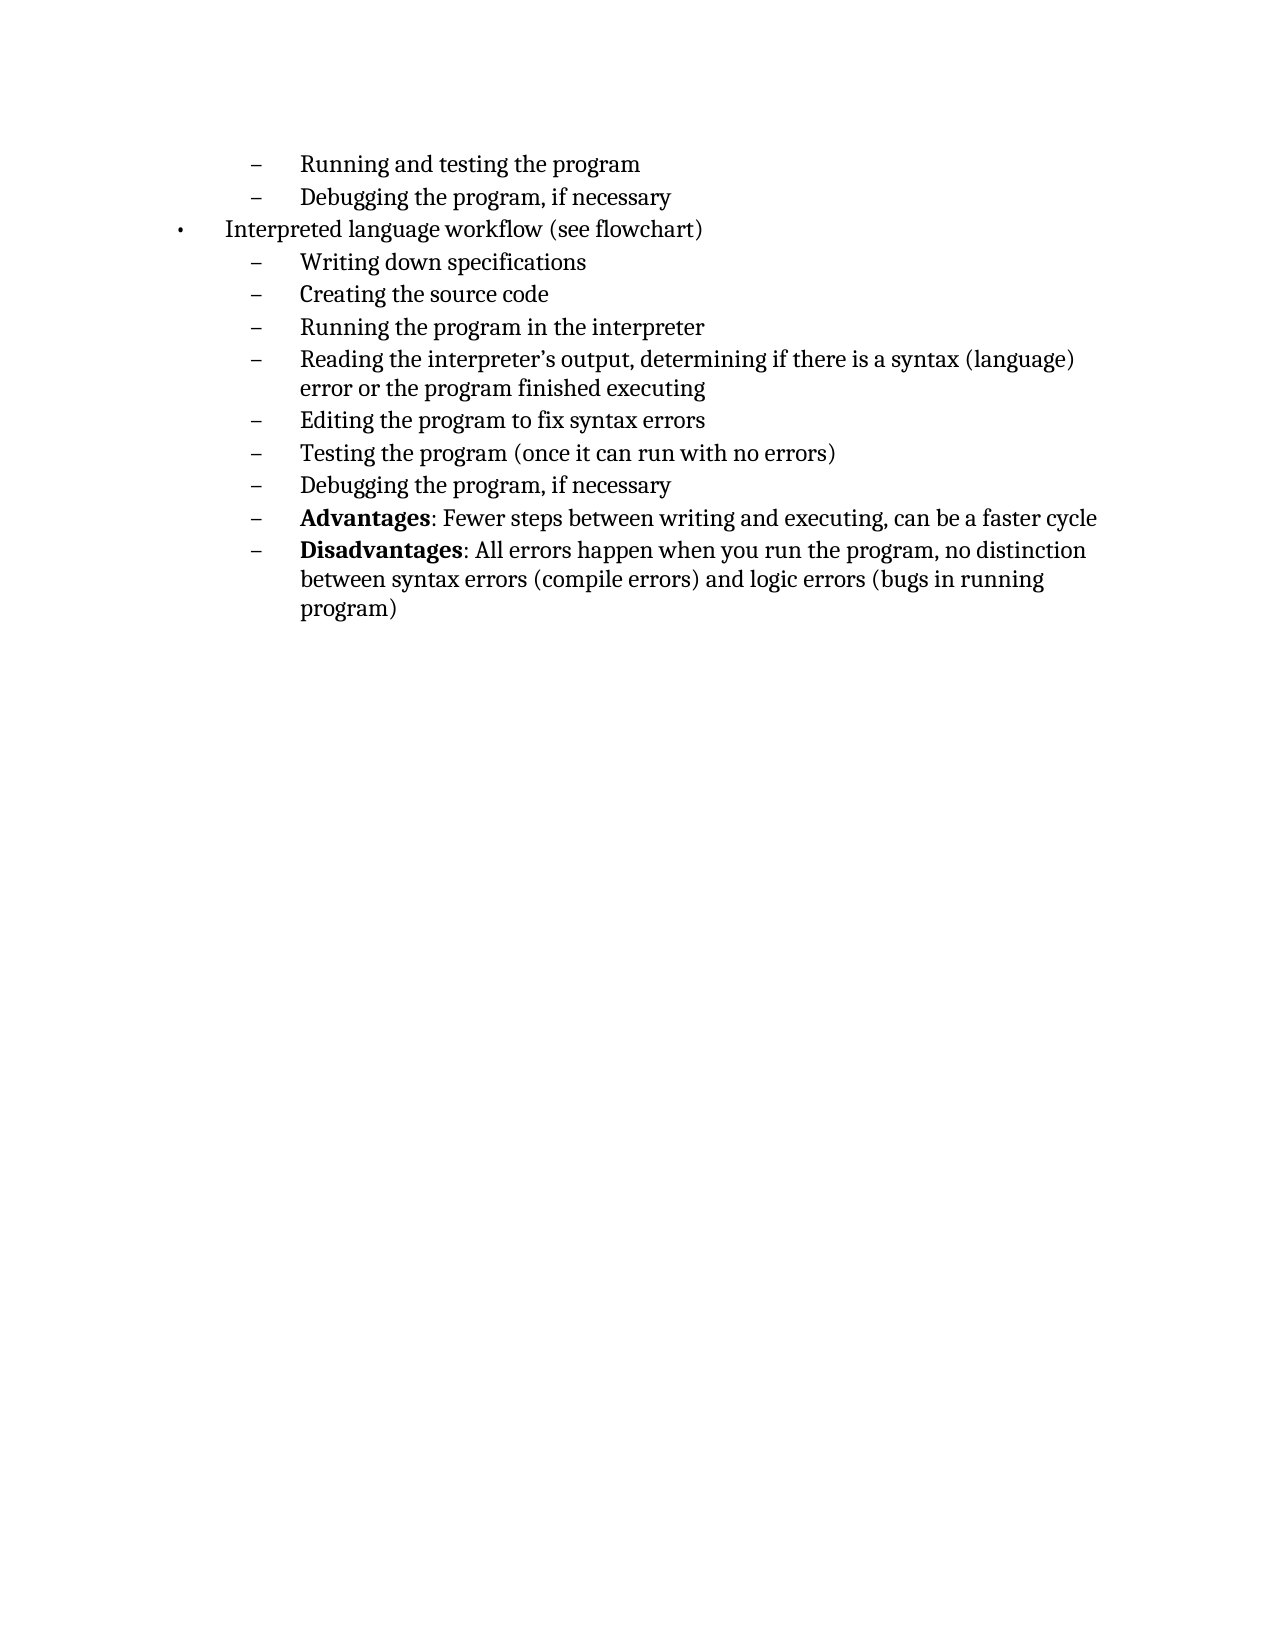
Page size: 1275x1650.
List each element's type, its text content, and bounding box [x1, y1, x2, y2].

list Reading the interpreter’s output, determining if there is a syntax (language) error or the program finished executing [250, 345, 1125, 402]
list Editing the program to fix syntax errors [250, 406, 1125, 435]
list Advantages: Fewer steps between writing and executing, can be a faster cycle [250, 504, 1125, 532]
list Running the program in the interpreter [250, 312, 1125, 341]
list Running and testing the program [250, 150, 1125, 179]
list Debugging the program, if necessary [250, 182, 1125, 211]
list Creating the source code [250, 280, 1125, 309]
list Disadvantages: All errors happen when you run the program, no distinction between syntax errors (compile errors) and logic errors (bugs in running program) [250, 536, 1125, 622]
list Debugging the program, if necessary [250, 471, 1125, 500]
list Writing down specifications [250, 247, 1125, 276]
list Testing the program (once it can run with no errors) [250, 439, 1125, 467]
list Interpreted language workflow (see flowchart) [175, 215, 1125, 244]
